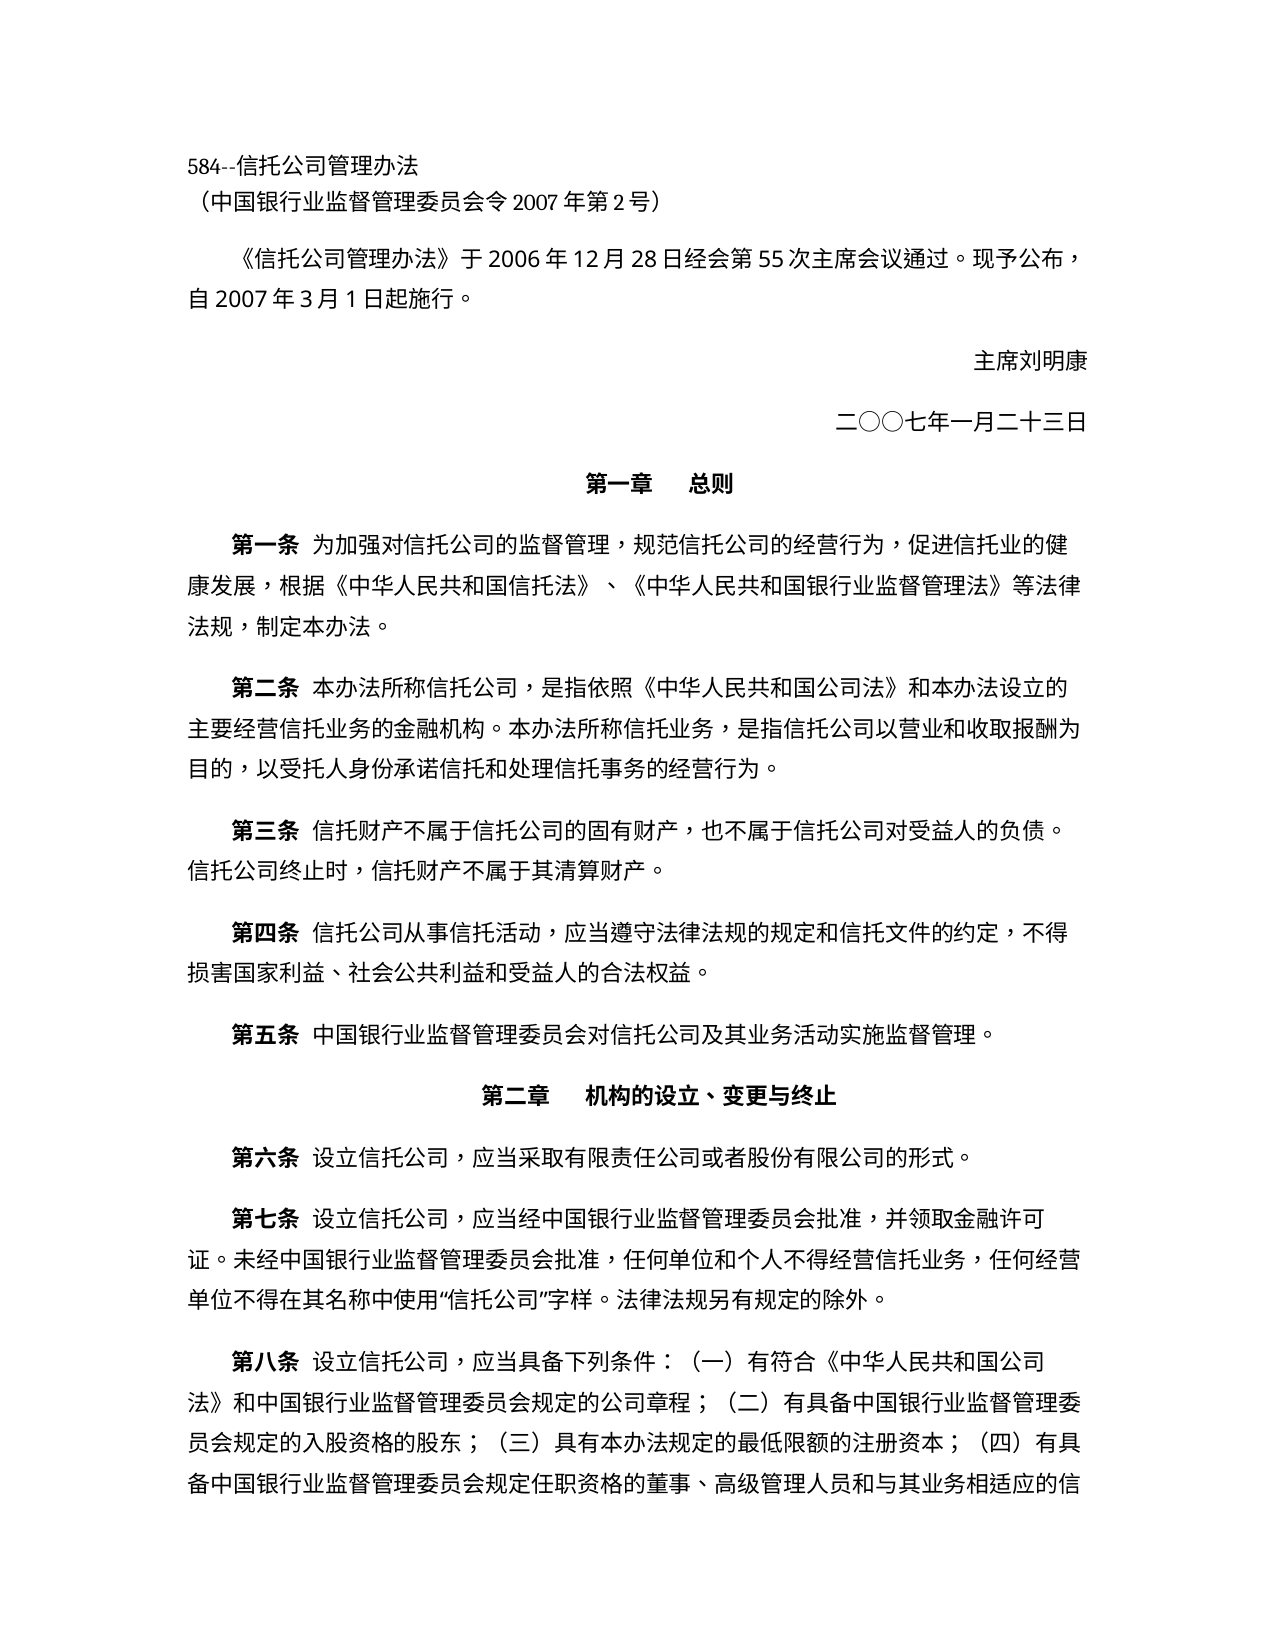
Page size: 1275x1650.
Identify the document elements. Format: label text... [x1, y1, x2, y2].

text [187, 1346, 1087, 1499]
text 二○○七年一月二十三日 [187, 406, 1087, 437]
text 第三条 信托财产不属于信托公司的固有财产，也不属于信托公司对受益人的负债。信托公司终止时，信托财产不属于其清算财产。 [187, 814, 1087, 886]
text 《信托公司管理办法》于2006年12月28日经会第55次主席会议通过。现予公布，自2007年3月1日起施行。 [187, 243, 1087, 314]
text 第二章 机构的设立、变更与终止 [187, 1080, 1087, 1111]
text 第四条 信托公司从事信托活动，应当遵守法律法规的规定和信托文件的约定，不得损害国家利益、社会公共利益和受益人的合法权益。 [187, 917, 1087, 988]
text 第五条 中国银行业监督管理委员会对信托公司及其业务活动实施监督管理。 [187, 1019, 1087, 1050]
text 主席刘明康 [187, 345, 1087, 376]
text 第七条 设立信托公司，应当经中国银行业监督管理委员会批准，并领取金融许可证。未经中国银行业监督管理委员会批准，任何单位和个人不得经营信托业务，任何经营单位不得在其名称中使用“信托公司”字样。法律法规另有规定的除外。 [187, 1203, 1087, 1316]
text 第六条 设立信托公司，应当采取有限责任公司或者股份有限公司的形式。 [187, 1142, 1087, 1173]
text 第一章 总则 [187, 468, 1087, 499]
text 第二条 本办法所称信托公司，是指依照《中华人民共和国公司法》和本办法设立的主要经营信托业务的金融机构。本办法所称信托业务，是指信托公司以营业和收取报酬为目的，以受托人身份承诺信托和处理信托事务的经营行为。 [187, 672, 1087, 784]
text 第一条 为加强对信托公司的监督管理，规范信托公司的经营行为，促进信托业的健康发展，根据《中华人民共和国信托法》、《中华人民共和国银行业监督管理法》等法律法规，制定本办法。 [187, 529, 1087, 642]
